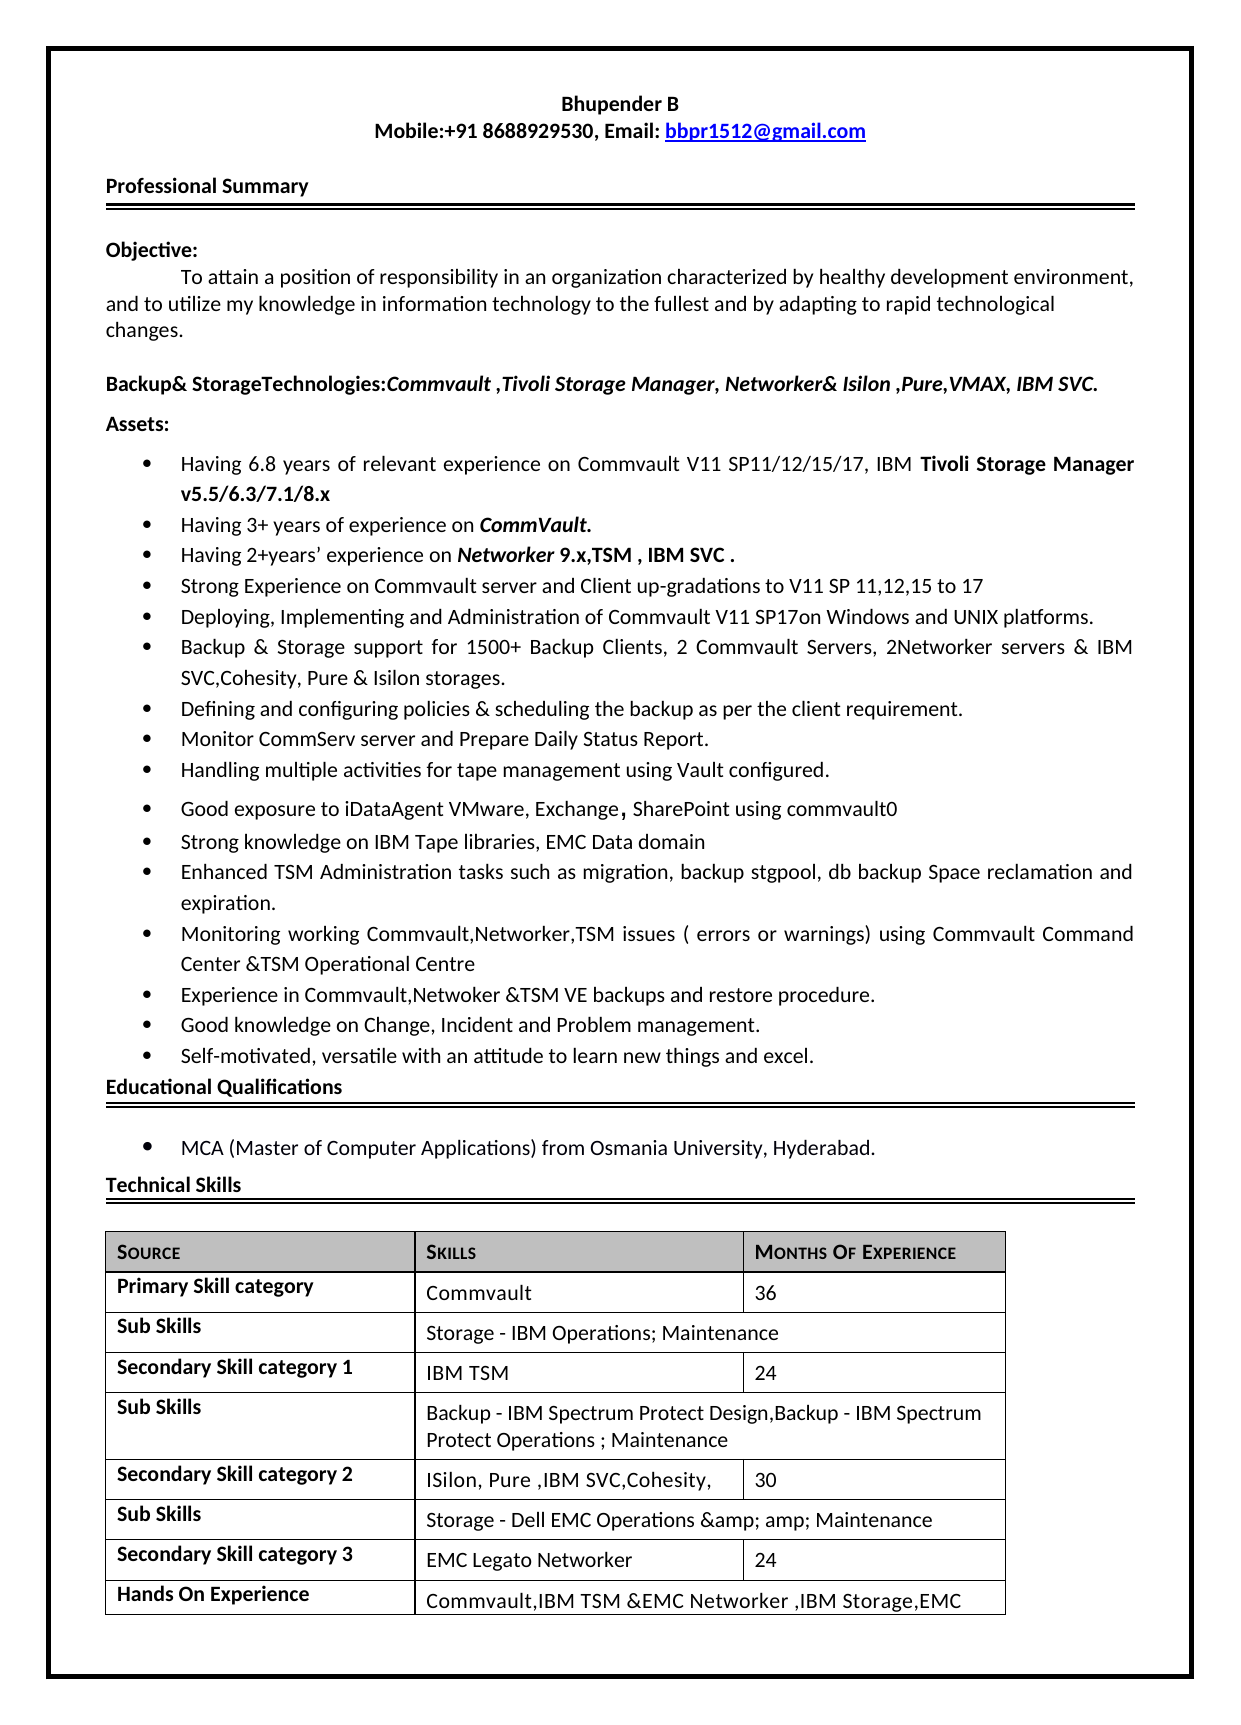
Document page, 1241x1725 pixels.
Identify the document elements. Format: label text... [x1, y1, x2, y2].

list Deploying, Implementing and Administration of Commvault V11 SP17on Windows and UNIX platforms. [143, 603, 1135, 629]
table_cell 30 [744, 1460, 1005, 1499]
table_cell Secondary Skill category 3 [106, 1540, 414, 1579]
list MCA (Master of Computer Applications) from Osmania University, Hyderabad. [143, 1134, 1135, 1161]
list Having 6.8 years of relevant experience on Commvault V11 SP11/12/15/17, IBM Tivoli Storage Manager v5.5/6.3/7.1/8.x [143, 450, 1135, 507]
table_cell Storage - Dell EMC Operations &amp; amp; Maintenance [416, 1500, 1005, 1539]
table_cell Sub Skills [106, 1500, 414, 1539]
table_cell Hands On Experience [106, 1581, 414, 1613]
table_cell Primary Skill category [106, 1273, 414, 1312]
list Self-motivated, versatile with an attitude to learn new things and excel. [143, 1042, 1135, 1069]
table_cell Commvault [416, 1273, 743, 1312]
table_cell Storage - IBM Operations; Maintenance [416, 1313, 1005, 1352]
text Bhupender B [106, 91, 1135, 117]
table_cell IBM TSM [416, 1353, 743, 1392]
table_cell EMC Legato Networker [416, 1540, 743, 1579]
list Handling multiple activities for tape management using Vault configured. [143, 756, 1135, 783]
table_cell ISilon, Pure ,IBM SVC,Cohesity, [416, 1460, 743, 1499]
table_cell Secondary Skill category 2 [106, 1460, 414, 1499]
text To attain a position of responsibility in an organization characterized by healthy development environment, and to utilize my knowledge in information technology to the fullest and by adapting to rapid technological changes. [106, 263, 1135, 343]
text Professional Summary [106, 173, 1135, 203]
text Technical Skills [106, 1172, 1135, 1198]
table_header Skills [416, 1232, 743, 1271]
table_cell Backup - IBM Spectrum Protect Design,Backup - IBM Spectrum Protect Operations ; Maintenance [416, 1393, 1005, 1459]
list Having 3+ years of experience on CommVault. [143, 511, 1135, 538]
list Backup & Storage support for 1500+ Backup Clients, 2 Commvault Servers, 2Networker servers & IBM SVC,Cohesity, Pure & Isilon storages. [143, 633, 1135, 691]
list Experience in Commvault,Netwoker &TSM VE backups and restore procedure. [143, 981, 1135, 1008]
list Monitor CommServ server and Prepare Daily Status Report. [143, 725, 1135, 752]
table_cell 36 [744, 1273, 1005, 1312]
list Good exposure to iDataAgent VMware, Exchange, SharePoint using commvault0 [143, 787, 1135, 822]
list Having 2+years’ experience on Networker 9.x,TSM , IBM SVC . [143, 542, 1135, 568]
table_cell Sub Skills [106, 1393, 414, 1459]
table_cell Sub Skills [106, 1313, 414, 1352]
table_header Months Of Experience [744, 1232, 1005, 1271]
list Defining and configuring policies & scheduling the backup as per the client requirement. [143, 695, 1135, 721]
text Objective: [106, 236, 1135, 263]
text Backup& StorageTechnologies:Commvault ,Tivoli Storage Manager, Networker& Isilon ,Pure,VMAX, IBM SVC. [106, 370, 1135, 396]
text Assets: [106, 410, 1135, 436]
table_cell Secondary Skill category 1 [106, 1353, 414, 1392]
list Enhanced TSM Administration tasks such as migration, backup stgpool, db backup Space reclamation and expiration. [143, 858, 1135, 916]
list Monitoring working Commvault,Networker,TSM issues ( errors or warnings) using Commvault Command Center &TSM Operational Centre [143, 920, 1135, 977]
table_header Source [106, 1232, 414, 1271]
table_cell 24 [744, 1353, 1005, 1392]
text Educational Qualifications [106, 1073, 1135, 1102]
list Strong Experience on Commvault server and Client up-gradations to V11 SP 11,12,15 to 17 [143, 572, 1135, 599]
text Mobile:+91 8688929530, Email: bbpr1512@gmail.com [106, 117, 1135, 144]
table_cell 24 [744, 1540, 1005, 1579]
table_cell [416, 1581, 1005, 1613]
list Good knowledge on Change, Incident and Problem management. [143, 1012, 1135, 1038]
list Strong knowledge on IBM Tape libraries, EMC Data domain [143, 828, 1135, 854]
